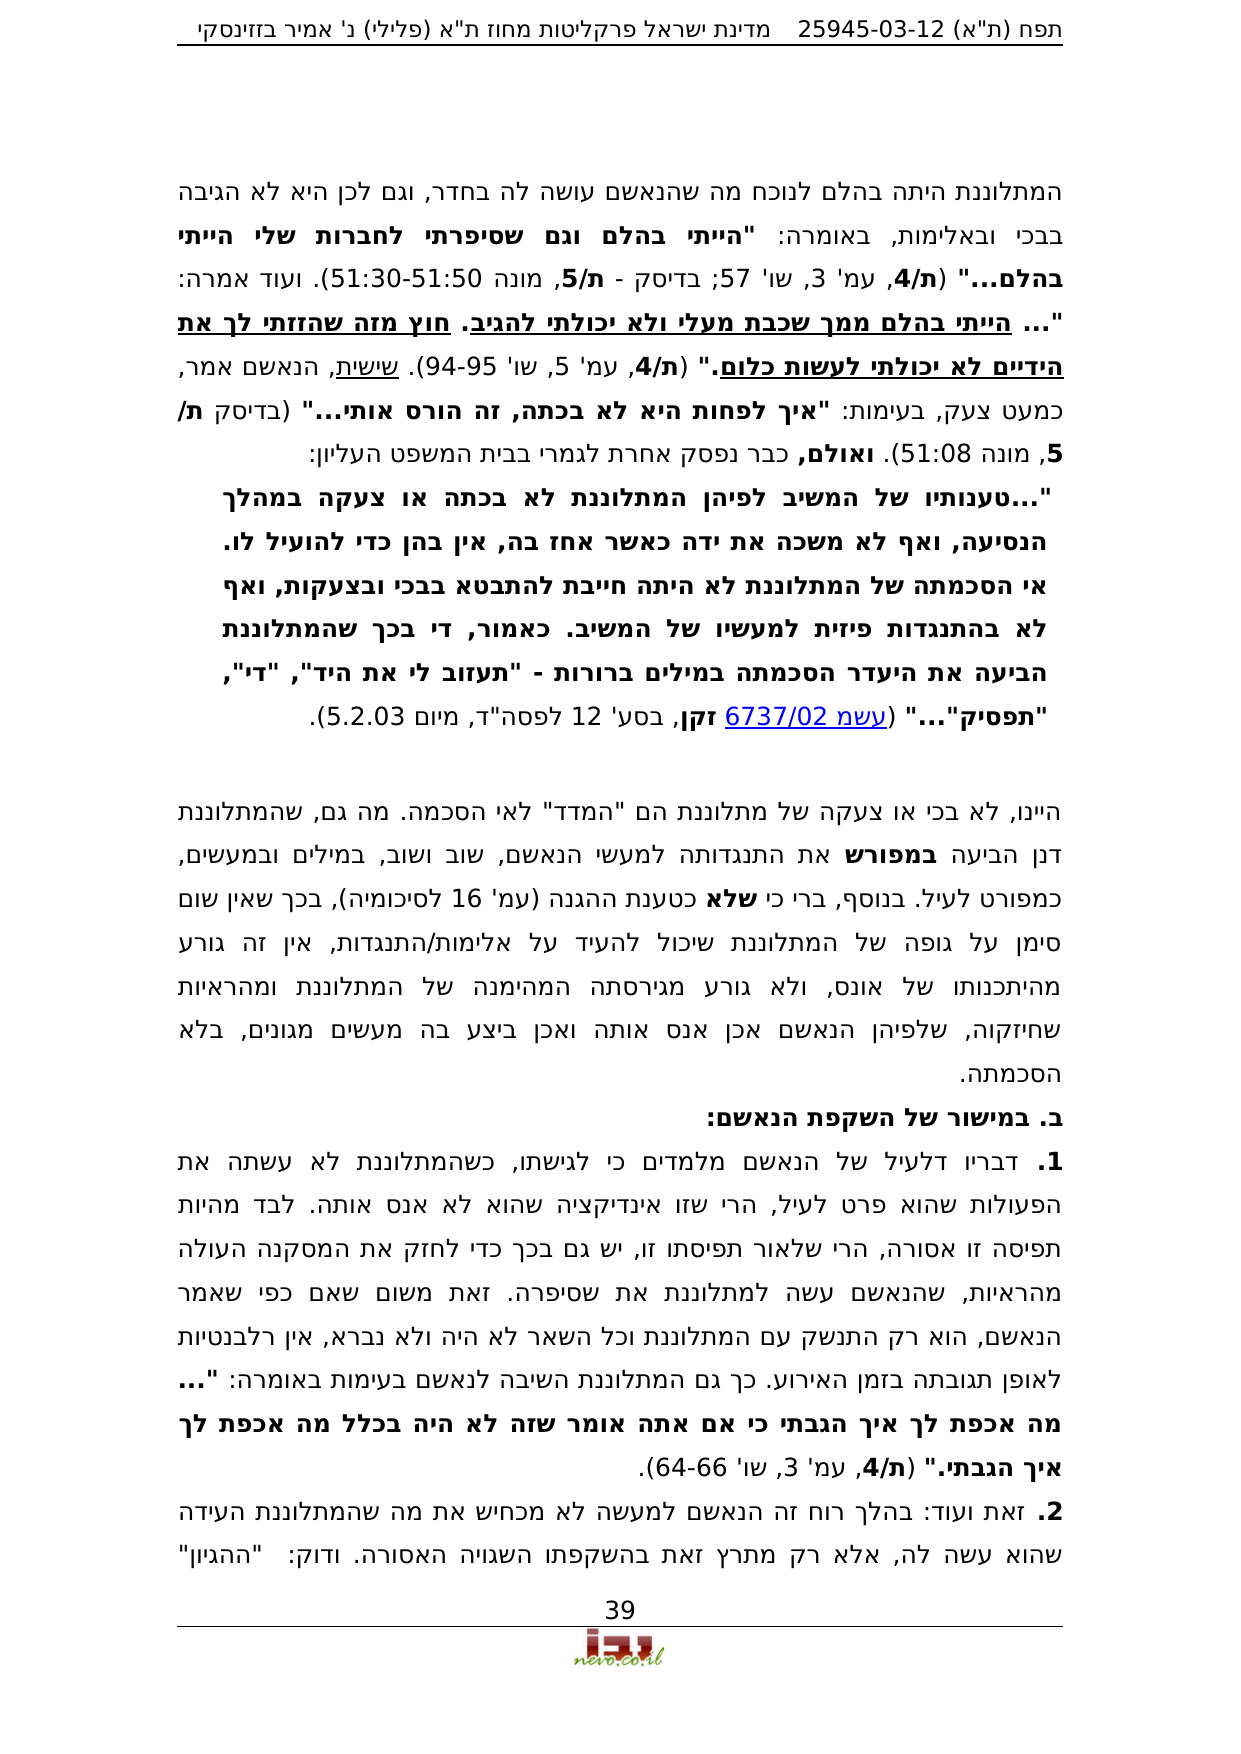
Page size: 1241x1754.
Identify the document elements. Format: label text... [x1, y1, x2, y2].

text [177, 1497, 1064, 1570]
text ב. במישור של השקפת הנאשם: [177, 1103, 1064, 1132]
text "...טענותיו של המשיב לפיהן המתלוננת לא בכתה או צעקה במהלך הנסיעה, ואף לא משכה את ידה כאשר אחז בה, אין בהן כדי להועיל לו. אי הסכמתה של המתלוננת לא היתה חייבת להתבטא בבכי ובצעקות, ואף לא בהתנגדות פיזית למעשיו של המשיב. כאמור, די בכך שהמתלוננת הביעה את היעדר הסכמתה במילים ברורות - "תעזוב לי את היד", "די", "תפסיק"..." (עשמ 6737/02 זקן, בסע' 12 לפסה"ד, מיום 5.2.03). [222, 483, 1053, 731]
text היינו, לא בכי או צעקה של מתלוננת הם "המדד" לאי הסכמה. מה גם, שהמתלוננת דנן הביעה במפורש את התנגדותה למעשי הנאשם, שוב ושוב, במילים ובמעשים, כמפורט לעיל. בנוסף, ברי כי שלא כטענת ההגנה (עמ' 16 לסיכומיה), בכך שאין שום סימן על גופה של המתלוננת שיכול להעיד על אלימות/התנגדות, אין זה גורע מהיתכנותו של אונס, ולא גורע מגירסתה המהימנה של המתלוננת ומהראיות שחיזקוה, שלפיהן הנאשם אכן אנס אותה ואכן ביצע בה מעשים מגונים, בלא הסכמתה. [177, 797, 1062, 1089]
text 1. דבריו דלעיל של הנאשם מלמדים כי לגישתו, כשהמתלוננת לא עשתה את הפעולות שהוא פרט לעיל, הרי שזו אינדיקציה שהוא לא אנס אותה. לבד מהיות תפיסה זו אסורה, הרי שלאור תפיסתו זו, יש גם בכך כדי לחזק את המסקנה העולה מהראיות, שהנאשם עשה למתלוננת את שסיפרה. זאת משום שאם כפי שאמר הנאשם, הוא רק התנשק עם המתלוננת וכל השאר לא היה ולא נברא, אין רלבנטיות לאופן תגובתה בזמן האירוע. כך גם המתלוננת השיבה לנאשם בעימות באומרה: "...מה אכפת לך איך הגבתי כי אם אתה אומר שזה לא היה בכלל מה אכפת לך איך הגבתי." (ת/4, עמ' 3, שו' 64-66). [177, 1147, 1064, 1482]
picture [574, 1628, 666, 1667]
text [177, 177, 1064, 469]
